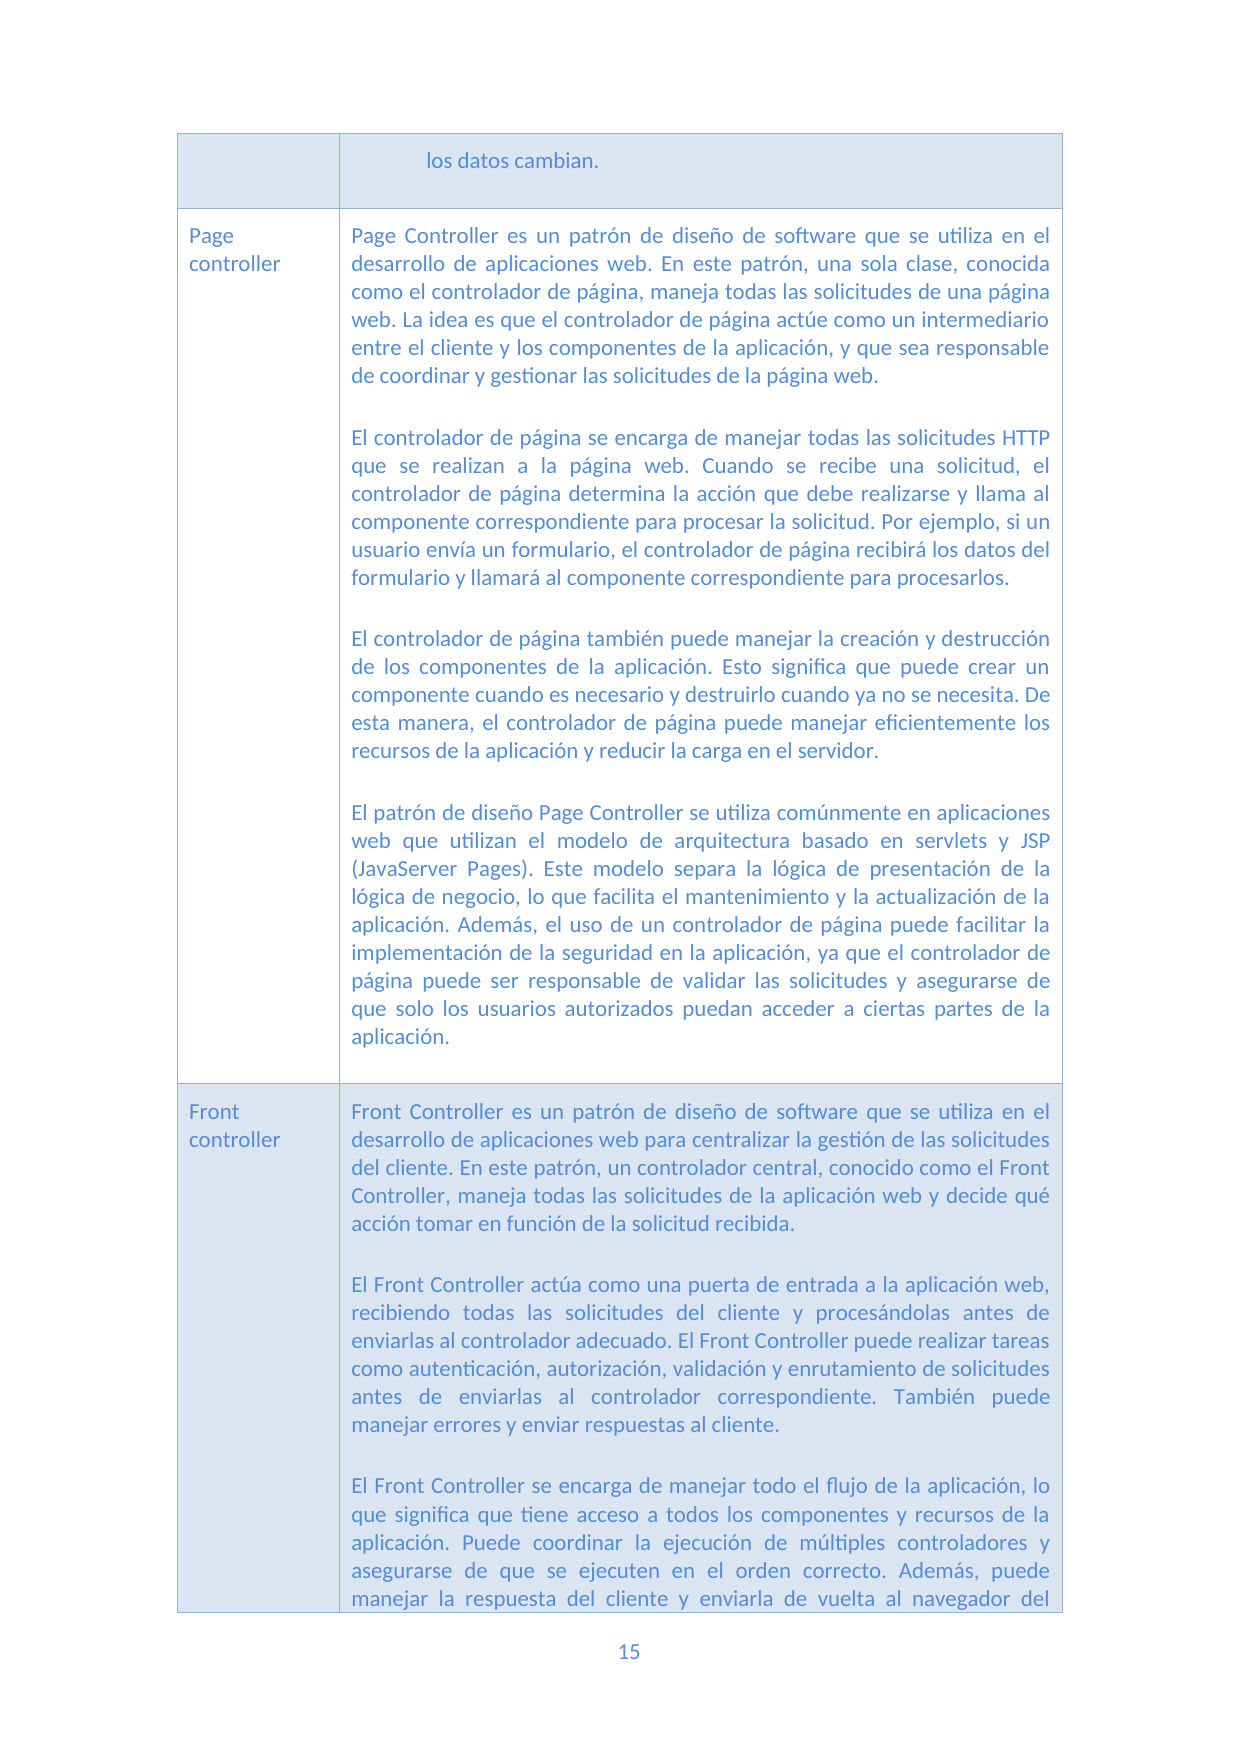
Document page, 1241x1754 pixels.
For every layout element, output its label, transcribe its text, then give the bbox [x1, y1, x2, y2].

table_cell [340, 1084, 1062, 1612]
table_cell Front controller [178, 1084, 339, 1612]
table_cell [178, 134, 339, 208]
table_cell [340, 134, 1062, 208]
table_cell Page controller [178, 209, 339, 1083]
table_cell Page Controller es un patrón de diseño de software que se utiliza en el desarrollo de aplicaciones web. En este patrón, una sola clase, conocida como el controlador de página, maneja todas las solicitudes de una página web. La idea es que el controlador de página actúe como un intermediario entre el cliente y los componentes de la aplicación, y que sea responsable de coordinar y gestionar las solicitudes de la página web. El controlador de página se encarga de manejar todas las solicitudes HTTP que se realizan a la página web. Cuando se recibe una solicitud, el controlador de página determina la acción que debe realizarse y llama al componente correspondiente para procesar la solicitud. Por ejemplo, si un usuario envía un formulario, el controlador de página recibirá los datos del formulario y llamará al componente correspondiente para procesarlos. El controlador de página también puede manejar la creación y destrucción de los componentes de la aplicación. Esto significa que puede crear un componente cuando es necesario y destruirlo cuando ya no se necesita. De esta manera, el controlador de página puede manejar eficientemente los recursos de la aplicación y reducir la carga en el servidor. El patrón de diseño Page Controller se utiliza comúnmente en aplicaciones web que utilizan el modelo de arquitectura basado en servlets y JSP (JavaServer Pages). Este modelo separa la lógica de presentación de la lógica de negocio, lo que facilita el mantenimiento y la actualización de la aplicación. Además, el uso de un controlador de página puede facilitar la implementación de la seguridad en la aplicación, ya que el controlador de página puede ser responsable de validar las solicitudes y asegurarse de que solo los usuarios autorizados puedan acceder a ciertas partes de la aplicación. [340, 209, 1062, 1083]
